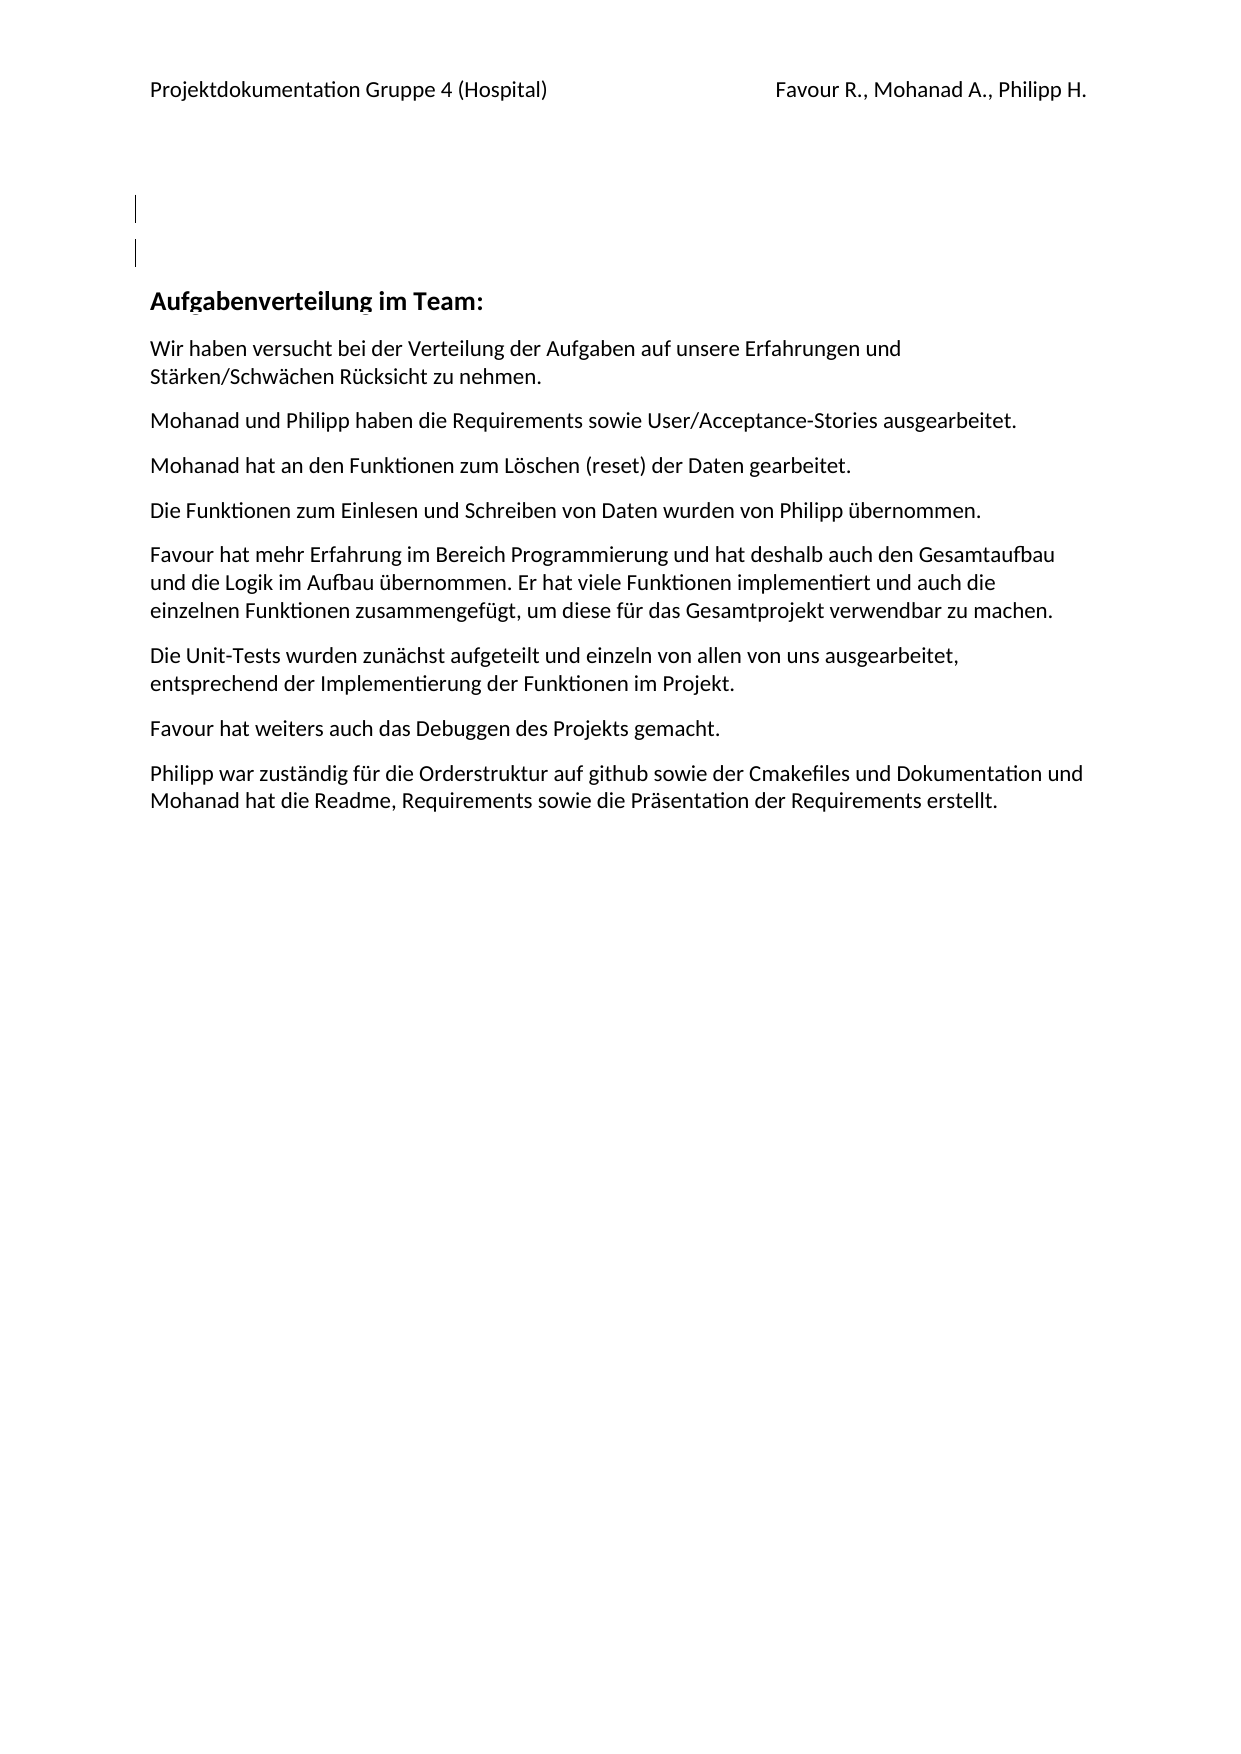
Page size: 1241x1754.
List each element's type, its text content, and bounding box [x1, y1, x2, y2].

text Wir haben versucht bei der Verteilung der Aufgaben auf unsere Erfahrungen und Stärken/Schwächen Rücksicht zu nehmen. [150, 334, 1090, 390]
text Aufgabenverteilung im Team: [150, 284, 1090, 317]
text Favour hat mehr Erfahrung im Bereich Programmierung und hat deshalb auch den Gesamtaufbau und die Logik im Aufbau übernommen. Er hat viele Funktionen implementiert und auch die einzelnen Funktionen zusammengefügt, um diese für das Gesamtprojekt verwendbar zu machen. [150, 541, 1090, 624]
text Mohanad und Philipp haben die Requirements sowie User/Acceptance-Stories ausgearbeitet. [150, 406, 1090, 434]
text Die Unit-Tests wurden zunächst aufgeteilt und einzeln von allen von uns ausgearbeitet, entsprechend der Implementierung der Funktionen im Projekt. [150, 641, 1090, 697]
text Mohanad hat an den Funktionen zum Löschen (reset) der Daten gearbeitet. [150, 451, 1090, 479]
text Die Funktionen zum Einlesen und Schreiben von Daten wurden von Philipp übernommen. [150, 496, 1090, 524]
text Favour hat weiters auch das Debuggen des Projekts gemacht. [150, 714, 1090, 742]
text Philipp war zuständig für die Orderstruktur auf github sowie der Cmakefiles und Dokumentation und Mohanad hat die Readme, Requirements sowie die Präsentation der Requirements erstellt. [150, 759, 1090, 815]
